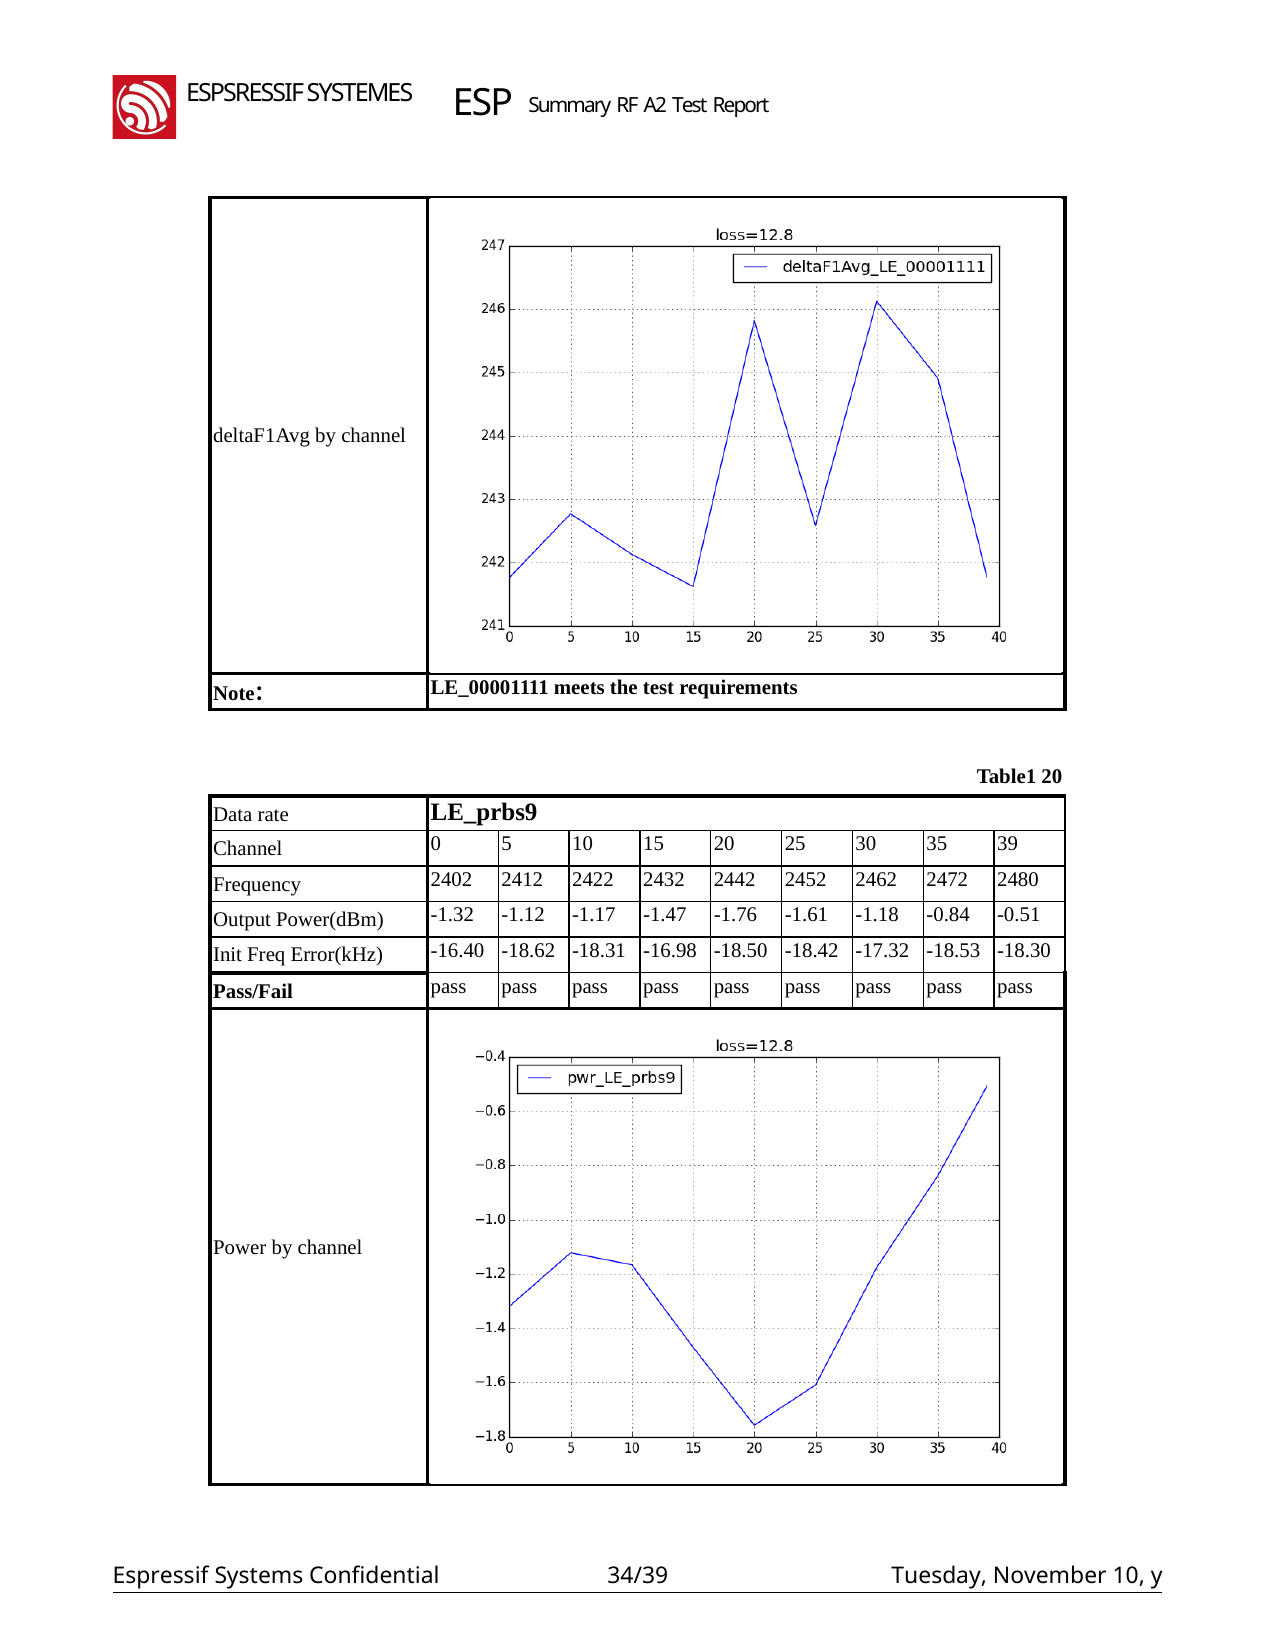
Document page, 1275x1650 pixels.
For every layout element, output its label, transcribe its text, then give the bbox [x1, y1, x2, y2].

table_cell 5 [499, 831, 568, 865]
table_cell pass [711, 973, 781, 1007]
table_cell pass [853, 973, 923, 1007]
table_cell -1.12 [499, 902, 568, 936]
table_cell Channel [212, 831, 426, 865]
table_cell 2442 [711, 867, 781, 901]
table_cell 2480 [995, 867, 1064, 901]
table_cell pass [570, 973, 639, 1007]
table_cell Power by channel [212, 1010, 426, 1483]
table_cell pass [924, 973, 993, 1007]
table_cell -16.40 [429, 938, 498, 971]
table_cell -16.98 [641, 938, 710, 971]
table_cell 2452 [782, 867, 852, 901]
table_cell -18.30 [995, 938, 1064, 971]
picture [430, 198, 1062, 673]
table_cell -18.42 [782, 938, 852, 971]
table_cell 2472 [924, 867, 993, 901]
table_cell Pass/Fail [212, 975, 426, 1007]
table_cell -1.17 [570, 902, 639, 936]
table_cell pass [641, 973, 710, 1007]
table_cell pass [499, 973, 568, 1007]
table_cell 35 [924, 831, 993, 865]
table_cell Note： [212, 675, 426, 708]
table_cell -18.53 [924, 938, 993, 971]
table_cell LE_prbs9 [429, 798, 1064, 830]
table_cell -1.32 [429, 902, 498, 936]
picture [430, 1010, 1062, 1484]
table_cell 2462 [853, 867, 923, 901]
table_cell -18.31 [570, 938, 639, 971]
table_cell 15 [641, 831, 710, 865]
table_cell -18.50 [711, 938, 781, 971]
table_cell -1.18 [853, 902, 923, 936]
table_cell pass [429, 973, 498, 1007]
table_cell Frequency [212, 867, 426, 901]
table_cell 10 [570, 831, 639, 865]
table_cell -17.32 [853, 938, 923, 971]
table_cell Init Freq Error(kHz) [212, 938, 426, 971]
table_cell -1.76 [711, 902, 781, 936]
table_cell Data rate [212, 798, 426, 830]
table_cell 2402 [429, 867, 498, 901]
table_cell 39 [995, 831, 1064, 865]
table_cell 20 [711, 831, 781, 865]
table_cell -18.62 [499, 938, 568, 971]
table_cell -1.47 [641, 902, 710, 936]
table_cell Output Power(dBm) [212, 902, 426, 936]
table_cell -0.51 [995, 902, 1064, 936]
table_cell pass [782, 973, 852, 1007]
table_cell -1.61 [782, 902, 852, 936]
table_cell -0.84 [924, 902, 993, 936]
table_cell 0 [429, 831, 498, 865]
table_cell 2422 [570, 867, 639, 901]
table_cell 25 [782, 831, 852, 865]
picture [112, 75, 177, 139]
table_cell 2412 [499, 867, 568, 901]
table_cell 30 [853, 831, 923, 865]
table_cell deltaF1Avg by channel [212, 199, 426, 672]
table_header Table1 20 [210, 759, 1065, 794]
table_cell 2432 [641, 867, 710, 901]
table_cell pass [995, 973, 1063, 1007]
table_cell LE_00001111 meets the test requirements [429, 675, 1063, 708]
